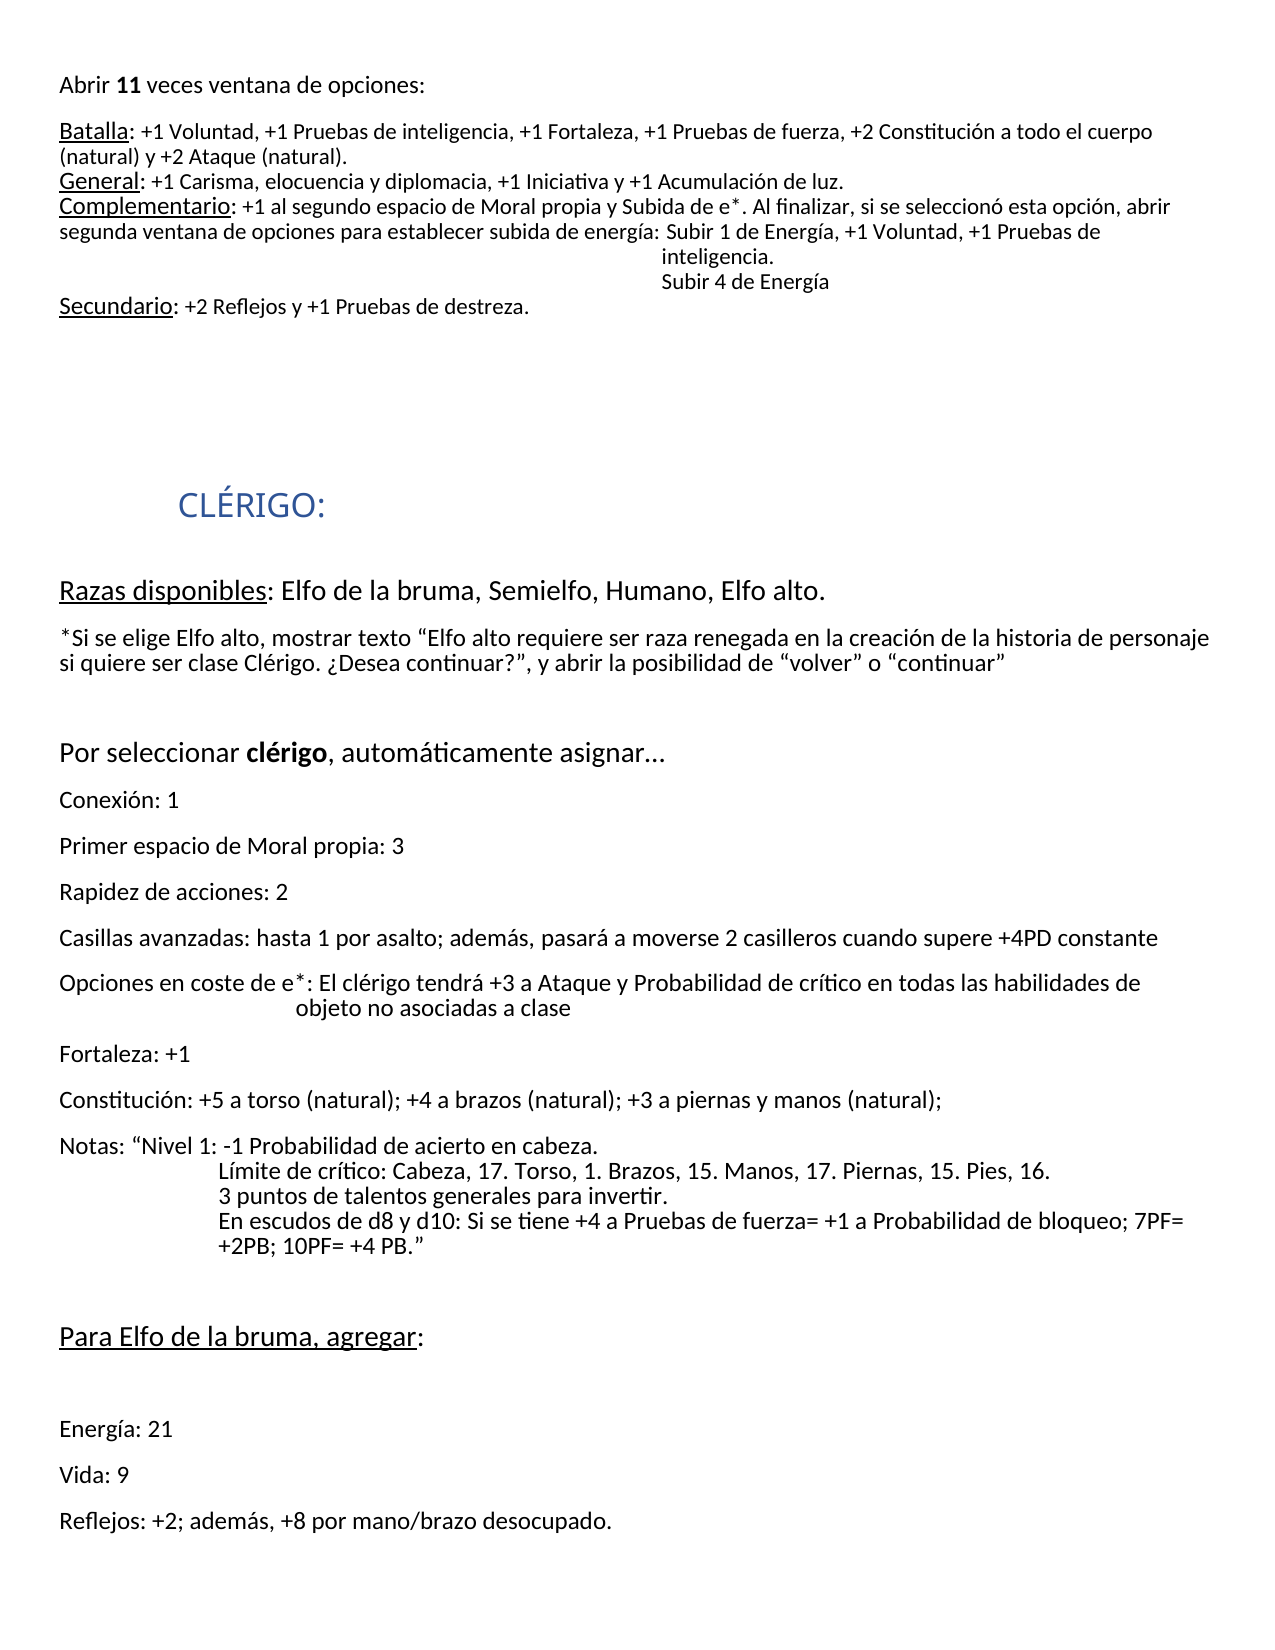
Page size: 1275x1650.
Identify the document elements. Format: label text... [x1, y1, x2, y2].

text Casillas avanzadas: hasta 1 por asalto; además, pasará a moverse 2 casilleros cuando supere +4PD constante [59, 926, 1211, 951]
text Reflejos: +2; además, +8 por mano/brazo desocupado. [59, 1509, 1211, 1534]
text Fortaleza: +1 [59, 1043, 1211, 1068]
text Batalla: +1 Voluntad, +1 Pruebas de inteligencia, +1 Fortaleza, +1 Pruebas de fuerza, +2 Constitución a todo el cuerpo (natural) y +2 Ataque (natural). General: +1 Carisma, elocuencia y diplomacia, +1 Iniciativa y +1 Acumulación de luz. Complementario: +1 al segundo espacio de Moral propia y Subida de e*. Al finalizar, si se seleccionó esta opción, abrir segunda ventana de opciones para establecer subida de energía: Subir 1 de Energía, +1 Voluntad, +1 Pruebas de inteligencia. Subir 4 de Energía Secundario: +2 Reflejos y +1 Pruebas de destreza. [59, 120, 1211, 320]
text Por seleccionar clérigo, automáticamente asignar… [59, 743, 1211, 768]
text Abrir 11 veces ventana de opciones: [59, 74, 1211, 99]
text Conexión: 1 [59, 788, 1211, 813]
text *Si se elige Elfo alto, mostrar texto “Elfo alto requiere ser raza renegada en la creación de la historia de personaje si quiere ser clase Clérigo. ¿Desea continuar?”, y abrir la posibilidad de “volver” o “continuar” [59, 626, 1211, 676]
text Para Elfo de la bruma, agregar: [59, 1326, 1211, 1351]
text Razas disponibles: Elfo de la bruma, Semielfo, Humano, Elfo alto. [59, 580, 1211, 605]
text Rapidez de acciones: 2 [59, 880, 1211, 905]
text Vida: 9 [59, 1463, 1211, 1488]
text Primer espacio de Moral propia: 3 [59, 834, 1211, 859]
text Opciones en coste de e*: El clérigo tendrá +3 a Ataque y Probabilidad de crítico en todas las habilidades de objeto no asociadas a clase [59, 972, 1211, 1022]
text Constitución: +5 a torso (natural); +4 a brazos (natural); +3 a piernas y manos (natural); [59, 1088, 1211, 1113]
subtitle CLÉRIGO: [177, 482, 1098, 528]
text Notas: “Nivel 1: -1 Probabilidad de acierto en cabeza. Límite de crítico: Cabeza, 17. Torso, 1. Brazos, 15. Manos, 17. Piernas, 15. Pies, 16. 3 puntos de talentos generales para invertir. En escudos de d8 y d10: Si se tiene +4 a Pruebas de fuerza= +1 a Probabilidad de bloqueo; 7PF= +2PB; 10PF= +4 PB.” [59, 1134, 1211, 1259]
text Energía: 21 [59, 1418, 1211, 1443]
